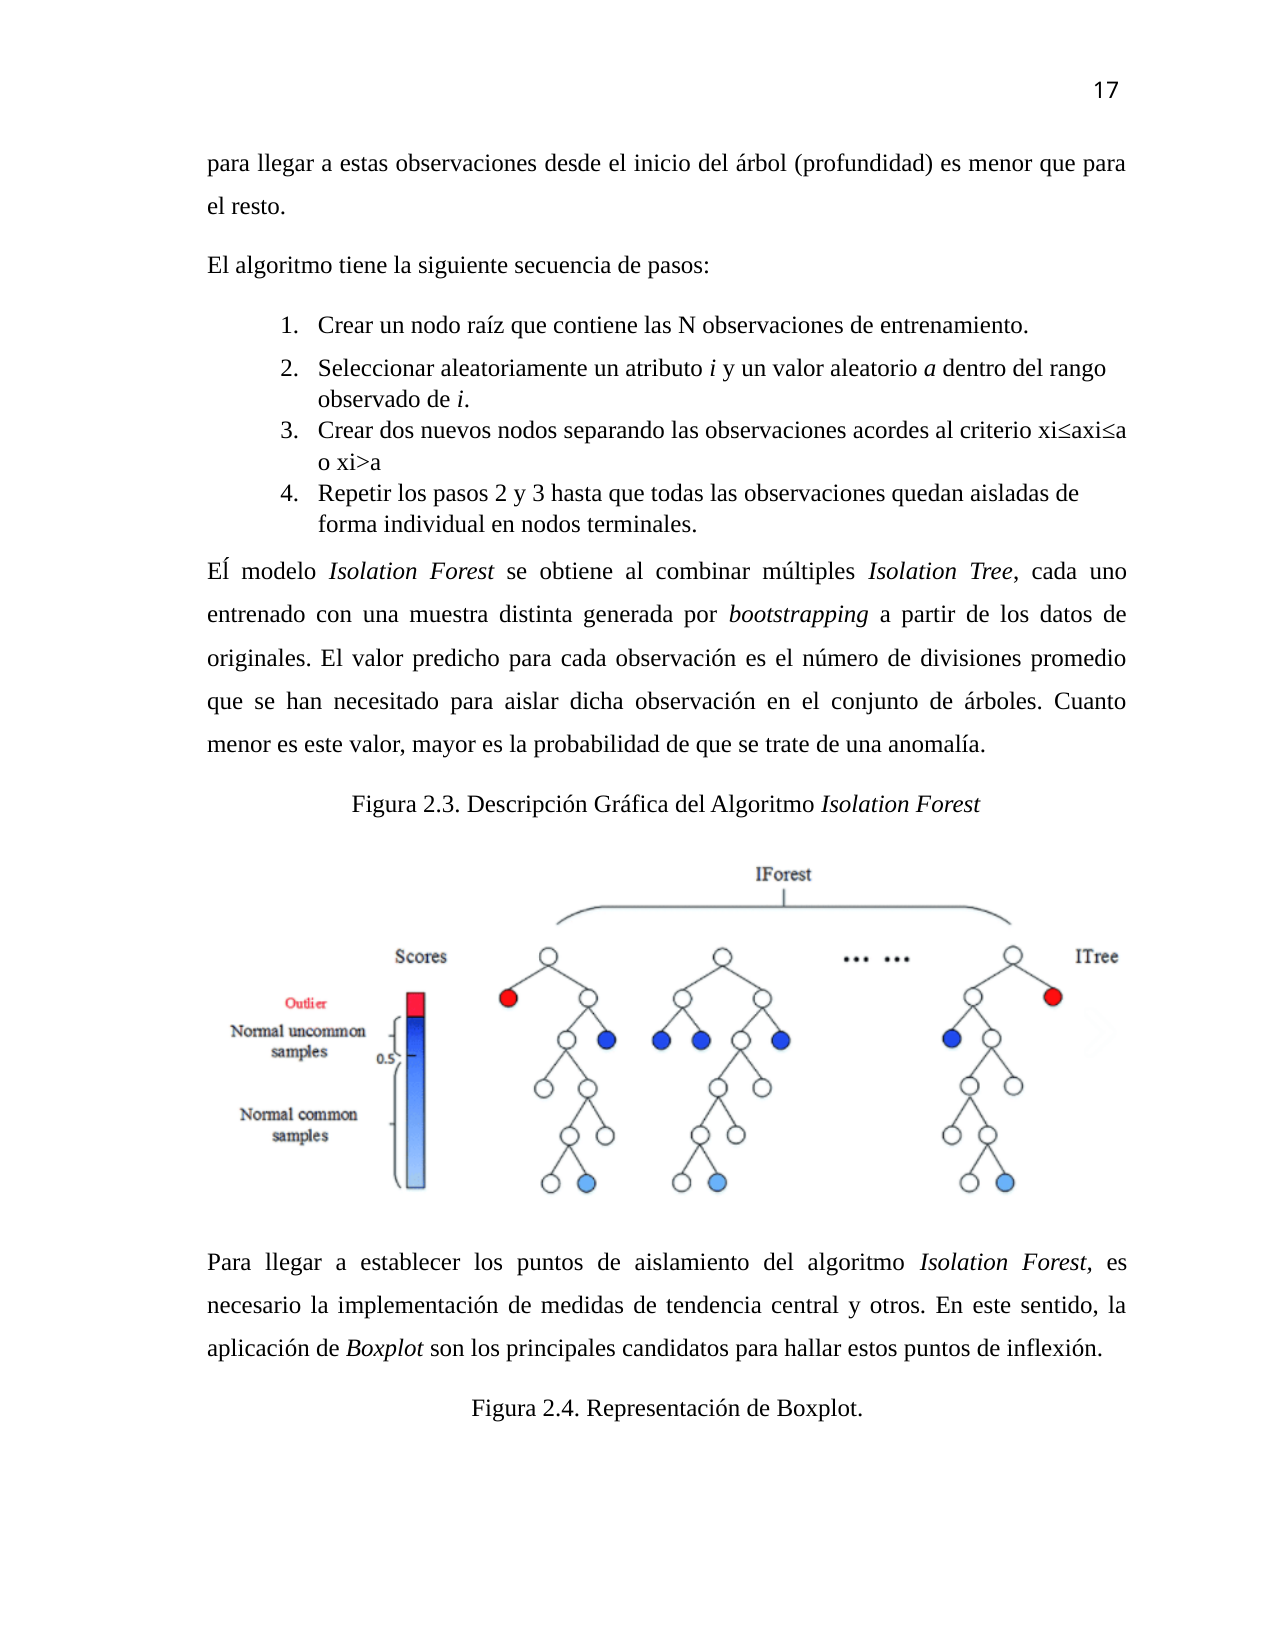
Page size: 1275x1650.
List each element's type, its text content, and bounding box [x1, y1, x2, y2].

list Seleccionar aleatoriamente un atributo i y un valor aleatorio a dentro del rango observado de i. [280, 353, 1127, 413]
text Figura 2.4. Representación de Boxplot. [207, 1393, 1127, 1421]
text El algoritmo tiene la siguiente secuencia de pasos: [207, 251, 1127, 279]
list Crear un nodo raíz que contiene las N observaciones de entrenamiento. [280, 310, 1127, 339]
text Figura 2.3. Descripción Gráfica del Algoritmo Isolation Forest [207, 789, 1127, 817]
list Crear dos nuevos nodos separando las observaciones acordes al criterio xi≤axi≤a o xi>a [280, 416, 1127, 475]
text Eĺ modelo Isolation Forest se obtiene al combinar múltiples Isolation Tree, cada uno entrenado con una muestra distinta generada por bootstrapping a partir de los datos de originales. El valor predicho para cada observación es el número de divisiones promedio que se han necesitado para aislar dicha observación en el conjunto de árboles. Cuanto menor es este valor, mayor es la probabilidad de que se trate de una anomalía. [207, 556, 1127, 758]
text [207, 148, 1127, 219]
list Repetir los pasos 2 y 3 hasta que todas las observaciones quedan aisladas de forma individual en nodos terminales. [280, 478, 1127, 537]
picture [206, 848, 1128, 1215]
text Para llegar a establecer los puntos de aislamiento del algoritmo Isolation Forest, es necesario la implementación de medidas de tendencia central y otros. En este sentido, la aplicación de Boxplot son los principales candidatos para hallar estos puntos de inflexión. [207, 1247, 1127, 1362]
